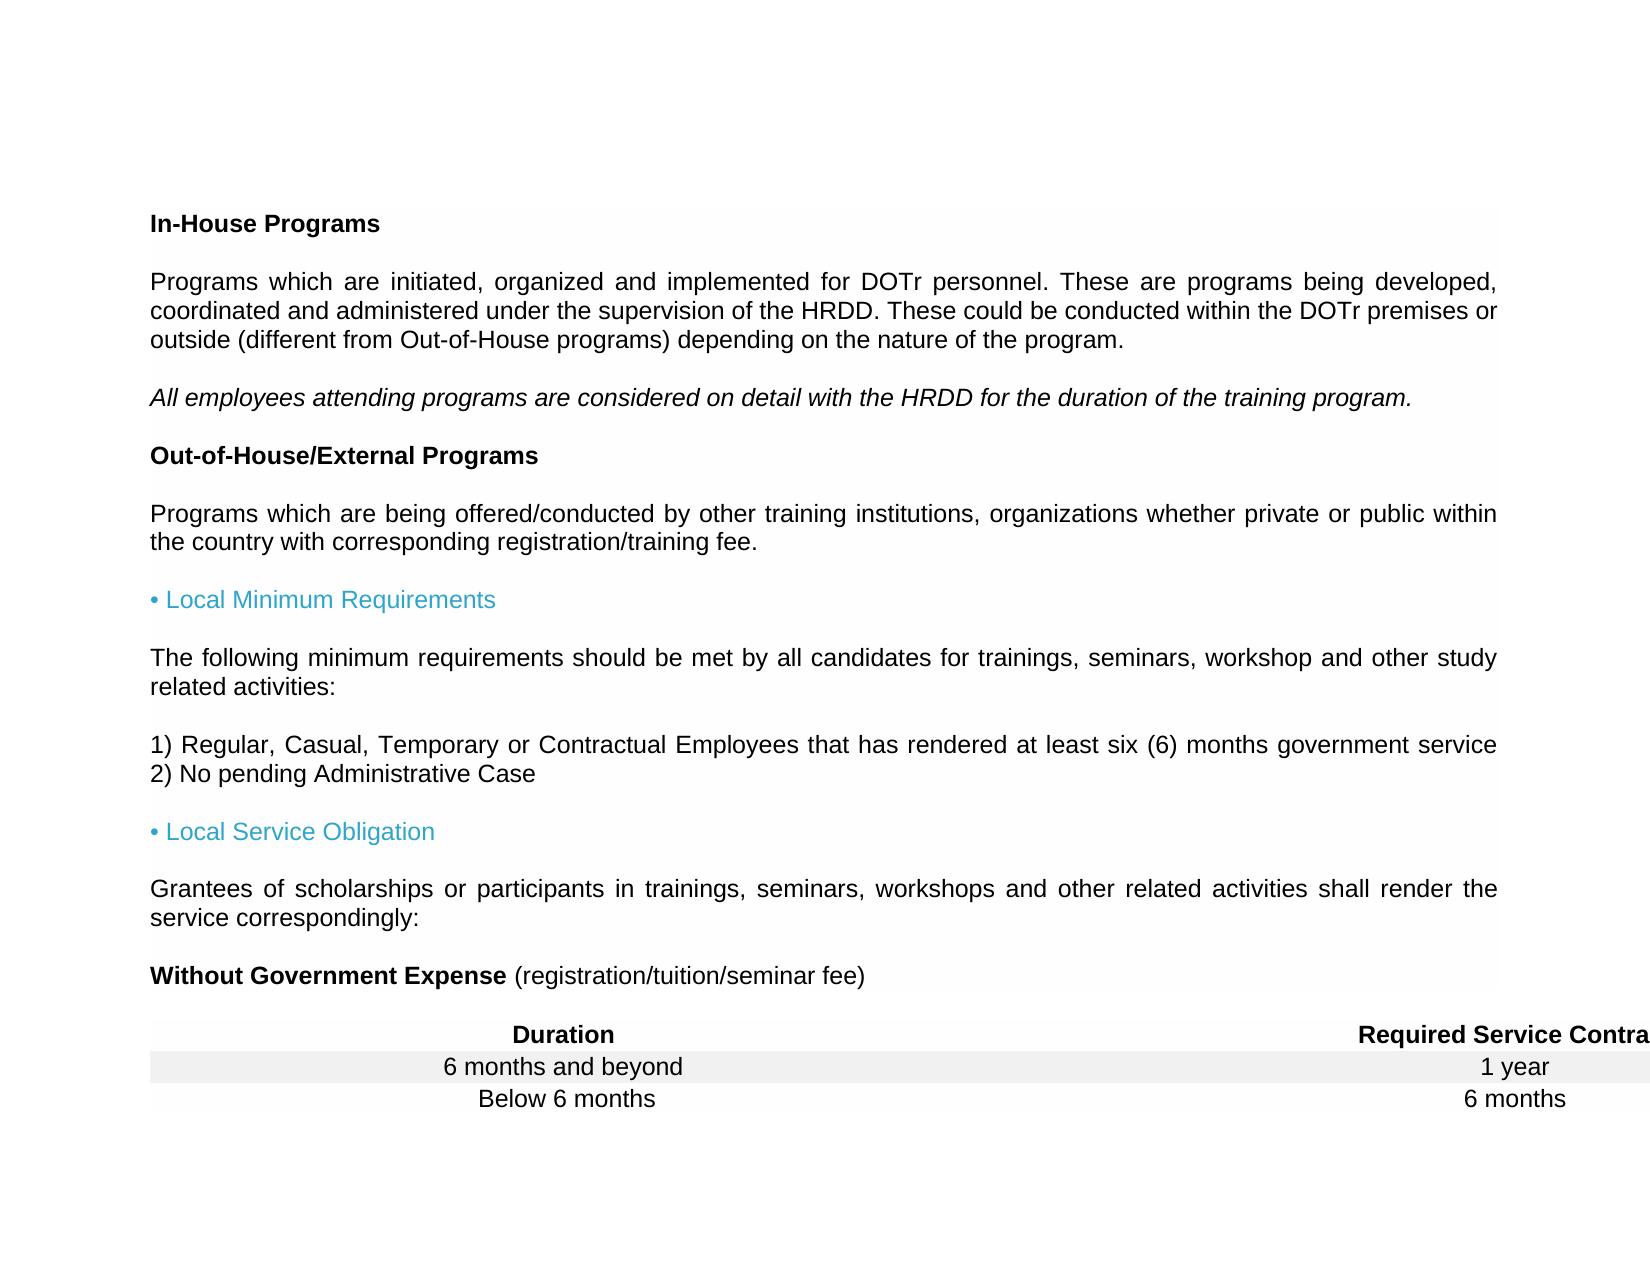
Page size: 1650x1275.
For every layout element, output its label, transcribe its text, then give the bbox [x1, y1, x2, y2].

text 1) Regular, Casual, Temporary or Contractual Employees that has rendered at least six (6) months government service 2) No pending Administrative Case [150, 730, 1500, 787]
table_cell Below 6 months [150, 1083, 977, 1114]
text • Local Service Obligation [150, 816, 1500, 845]
table_cell 6 months and beyond [150, 1051, 977, 1083]
table_cell 1 year [977, 1051, 1650, 1083]
text Out-of-House/External Programs [150, 441, 1500, 469]
text Without Government Expense (registration/tuition/seminar fee) [150, 961, 1500, 990]
table_header Duration [150, 1019, 977, 1051]
text Grantees of scholarships or participants in trainings, seminars, workshops and other related activities shall render the service correspondingly: [150, 874, 1500, 932]
text • Local Minimum Requirements [150, 585, 1500, 614]
table_cell 6 months [977, 1083, 1650, 1114]
text In-House Programs [150, 209, 1500, 238]
text Programs which are being offered/conducted by other training institutions, organizations whether private or public within the country with corresponding registration/training fee. [150, 498, 1500, 556]
text The following minimum requirements should be met by all candidates for trainings, seminars, workshop and other study related activities: [150, 643, 1500, 701]
table_header Required Service Contract [977, 1019, 1650, 1051]
text Programs which are initiated, organized and implemented for DOTr personnel. These are programs being developed, coordinated and administered under the supervision of the HRDD. These could be conducted within the DOTr premises or outside (different from Out-of-House programs) depending on the nature of the program. [150, 267, 1500, 353]
text All employees attending programs are considered on detail with the HRDD for the duration of the training program. [150, 383, 1500, 411]
